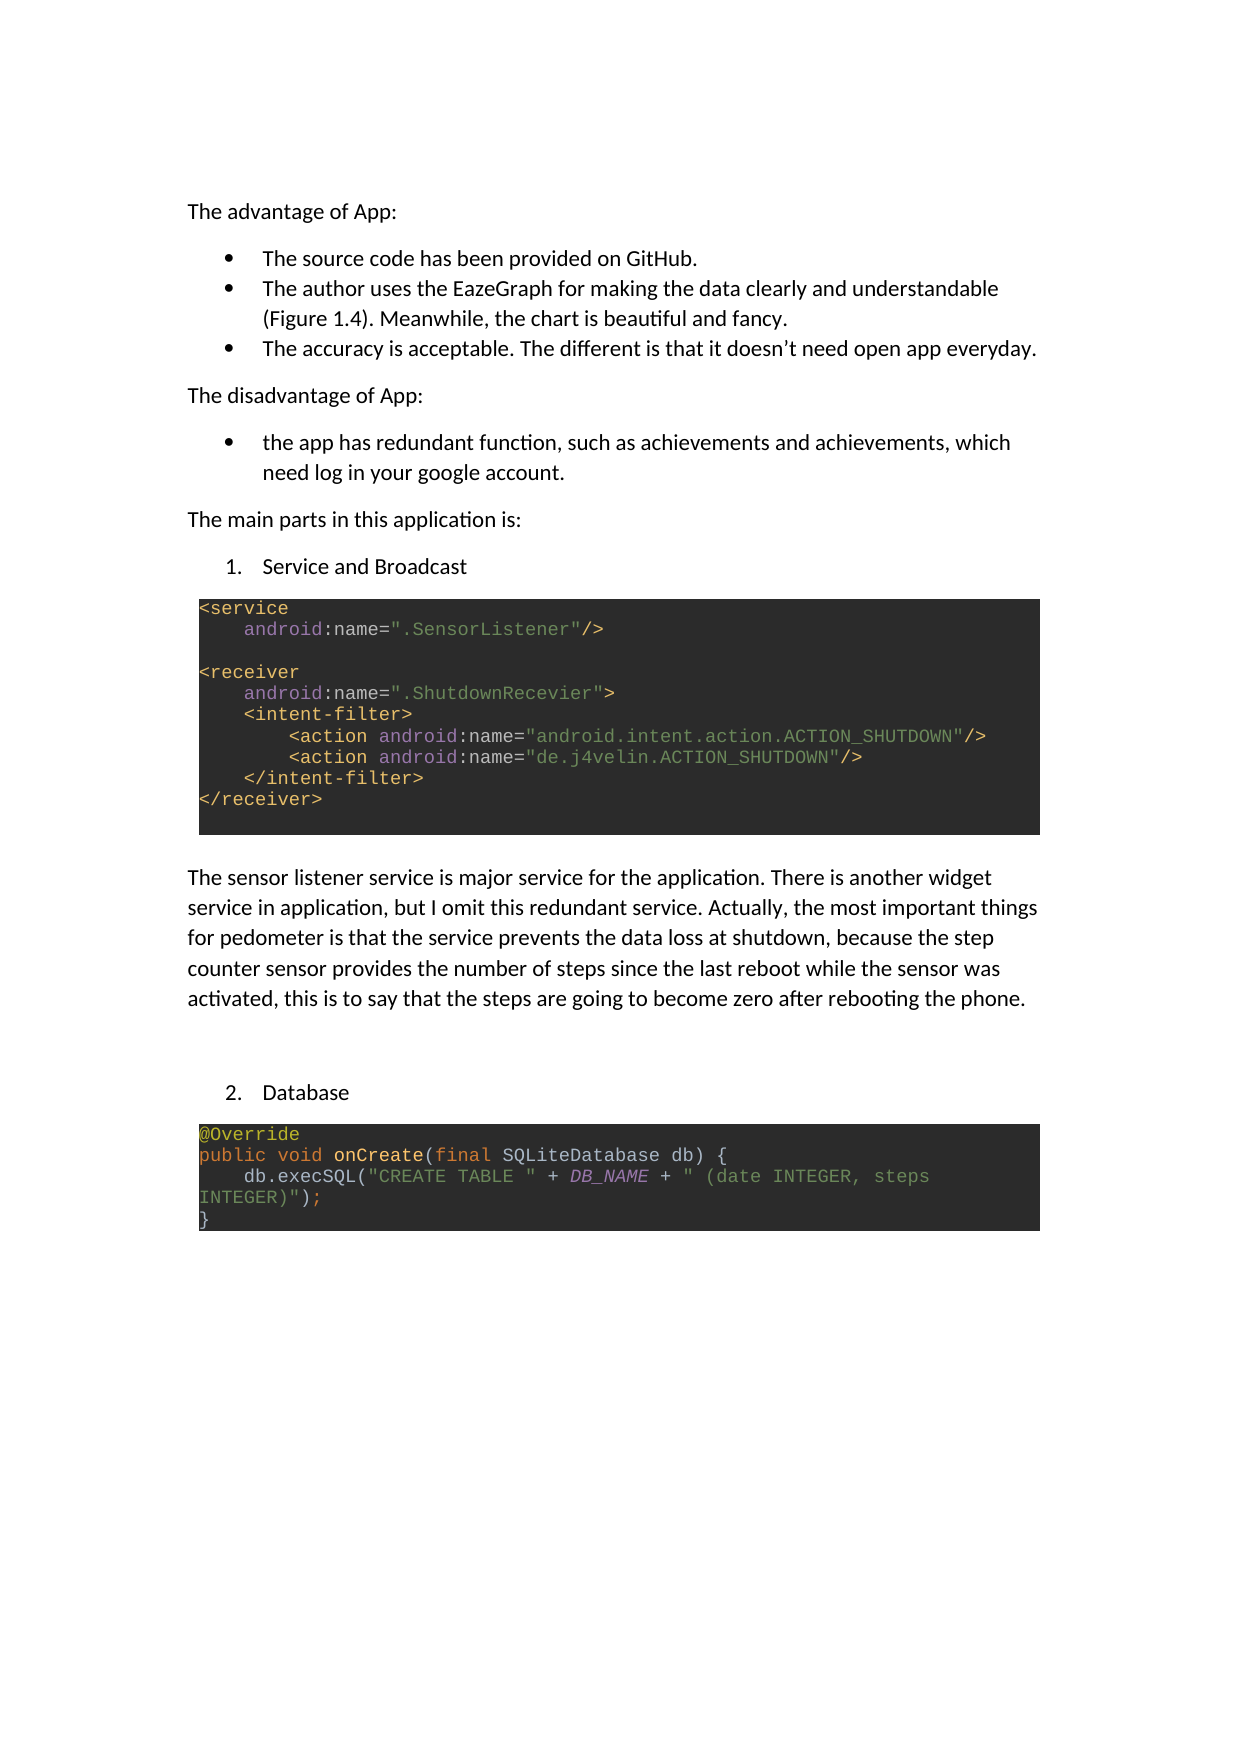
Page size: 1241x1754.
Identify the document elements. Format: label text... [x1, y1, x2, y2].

list Database [225, 1078, 1053, 1106]
list The accuracy is acceptable. The different is that it doesn’t need open app everyday. [225, 334, 1053, 362]
list The source code has been provided on GitHub. [225, 244, 1053, 272]
text The advantage of App: [187, 197, 1053, 225]
text The main parts in this application is: [187, 505, 1053, 533]
list the app has redundant function, such as achievements and achievements, which need log in your google account. [225, 428, 1053, 486]
table_header @Override public void onCreate(final SQLiteDatabase db) { db.execSQL("CREATE TABLE " + DB_NAME + " (date INTEGER, steps INTEGER)"); } [188, 1125, 1052, 1259]
list Service and Broadcast [225, 552, 1053, 580]
text The sensor listener service is major service for the application. There is another widget service in application, but I omit this redundant service. Actually, the most important things for pedometer is that the service prevents the data loss at shutdown, because the step counter sensor provides the number of steps since the last reboot while the sensor was activated, this is to say that the steps are going to become zero after rebooting the phone. [187, 863, 1053, 1012]
table_header <service android:name=".SensorListener"/> <receiver android:name=".ShutdownRecevier"> <intent-filter> <action android:name="android.intent.action.ACTION_SHUTDOWN"/> <action android:name="de.j4velin.ACTION_SHUTDOWN"/> </intent-filter> </receiver> [188, 599, 1052, 863]
text The disadvantage of App: [187, 381, 1053, 409]
list The author uses the EazeGraph for making the data clearly and understandable (Figure 1.4). Meanwhile, the chart is beautiful and fancy. [225, 274, 1053, 332]
